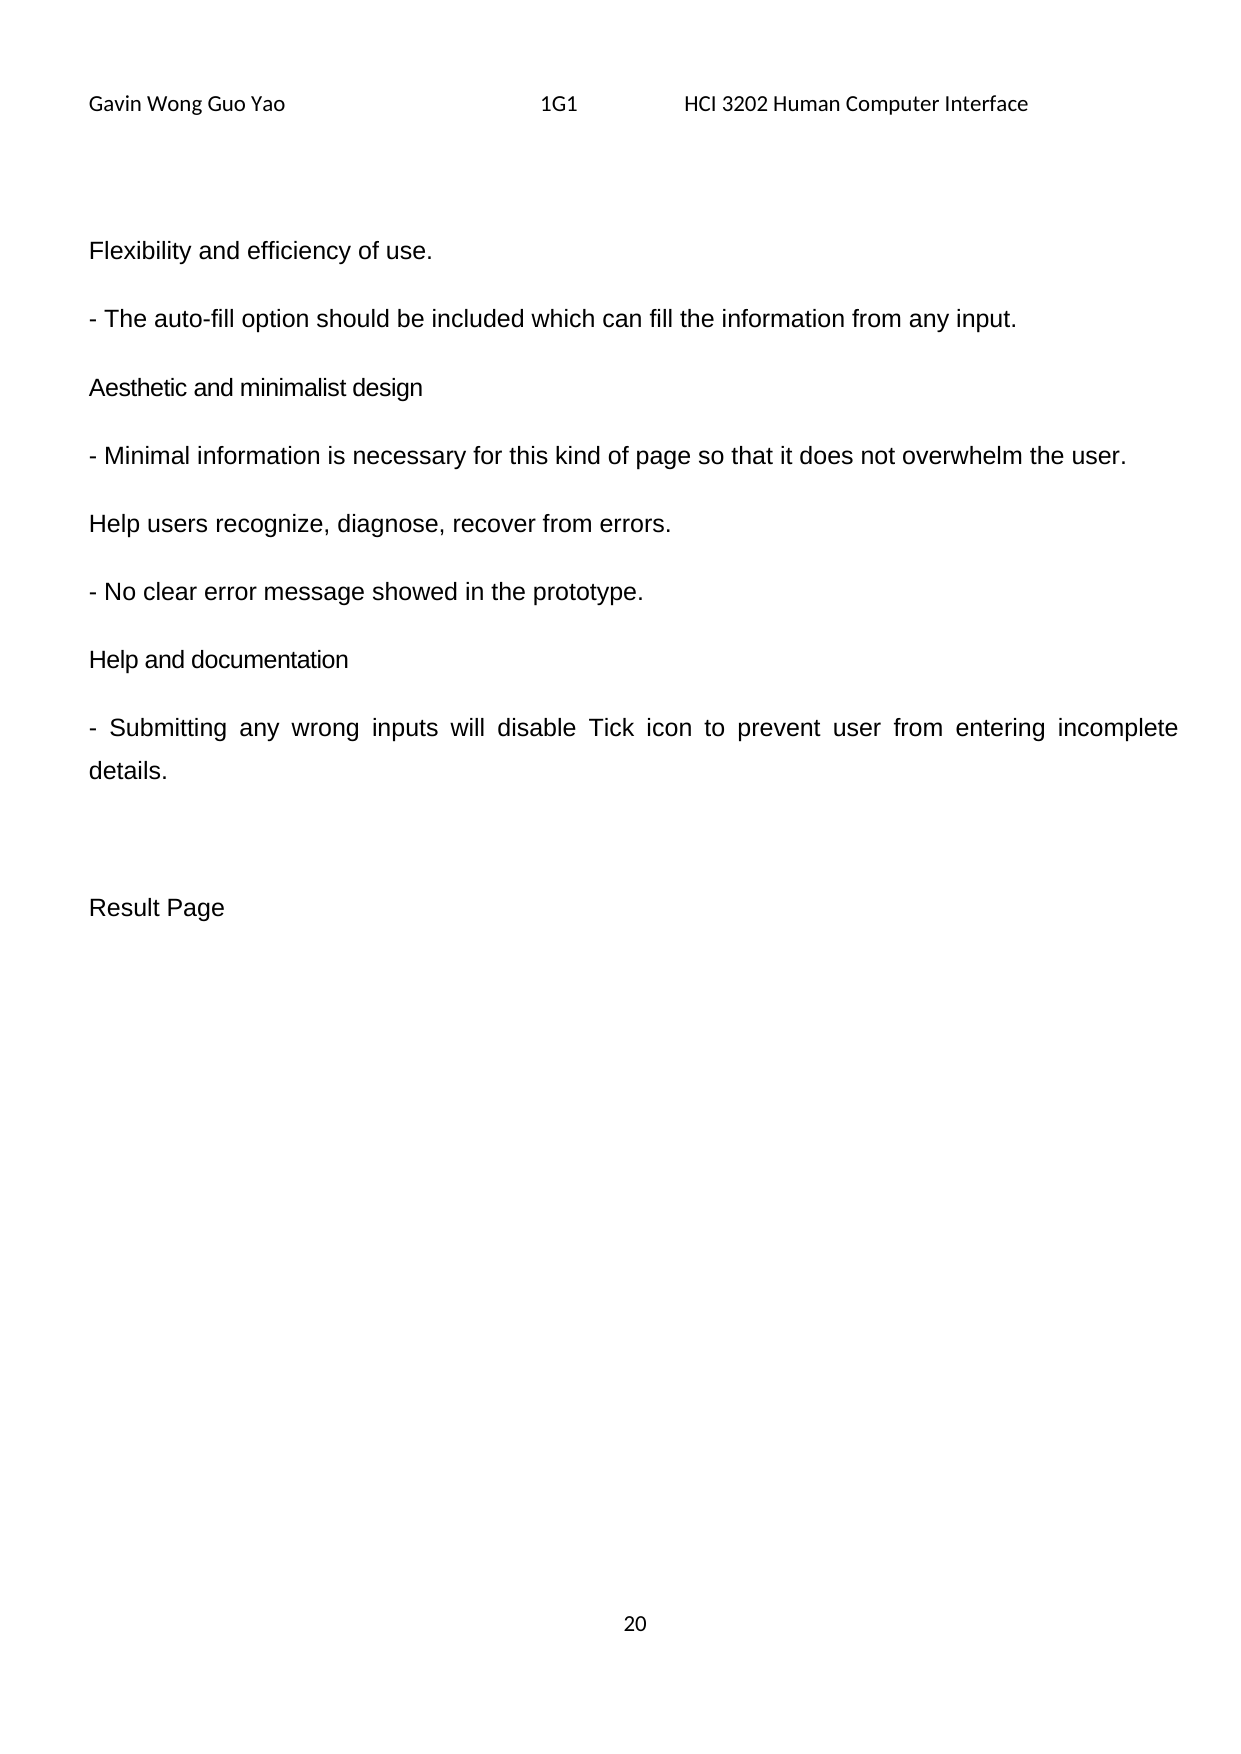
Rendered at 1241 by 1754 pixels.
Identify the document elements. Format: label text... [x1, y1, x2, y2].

text Result Page [89, 892, 1181, 921]
text - No clear error message showed in the prototype. [89, 577, 1181, 606]
text - Minimal information is necessary for this kind of page so that it does not overwhelm the user. [89, 441, 1181, 469]
text Help users recognize, diagnose, recover from errors. [89, 509, 1181, 537]
text - Submitting any wrong inputs will disable Tick icon to prevent user from entering incomplete details. [89, 713, 1181, 785]
text - The auto-fill option should be included which can fill the information from any input. [89, 304, 1181, 333]
text Aesthetic and minimalist design [89, 372, 1181, 401]
text Help and documentation [89, 645, 1181, 674]
text Flexibility and efficiency of use. [89, 236, 1181, 265]
